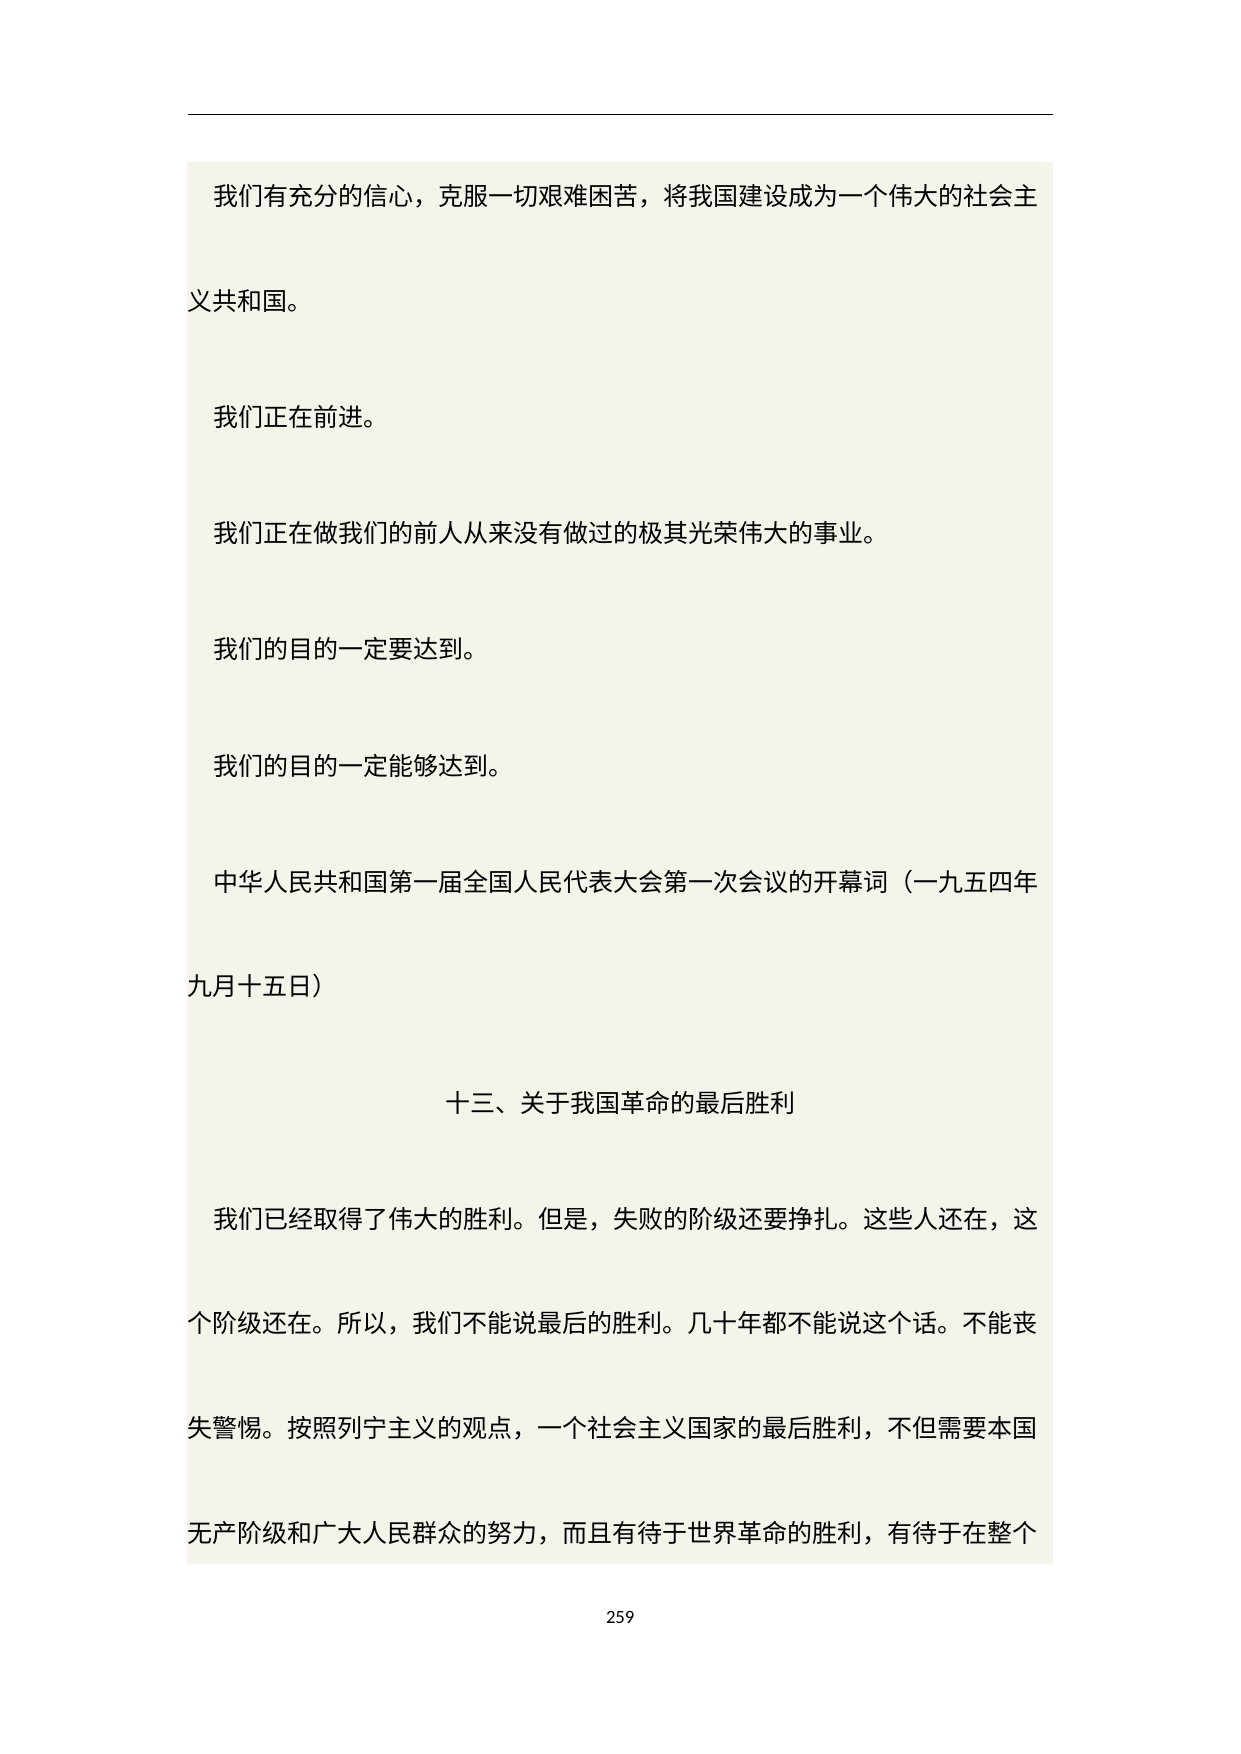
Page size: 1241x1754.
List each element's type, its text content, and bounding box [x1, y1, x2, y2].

text 我们的目的一定能够达到。 [187, 732, 1053, 797]
text 十三、关于我国革命的最后胜利 [187, 1069, 1053, 1134]
text 中华人民共和国第一届全国人民代表大会第一次会议的开幕词（一九五四年九月十五日） [187, 848, 1053, 1017]
text 我们正在前进。 [187, 383, 1053, 448]
text 我们正在做我们的前人从来没有做过的极其光荣伟大的事业。 [187, 499, 1053, 564]
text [187, 1185, 1053, 1564]
text 我们有充分的信心，克服一切艰难困苦，将我国建设成为一个伟大的社会主义共和国。 [187, 162, 1053, 332]
text 我们的目的一定要达到。 [187, 615, 1053, 680]
